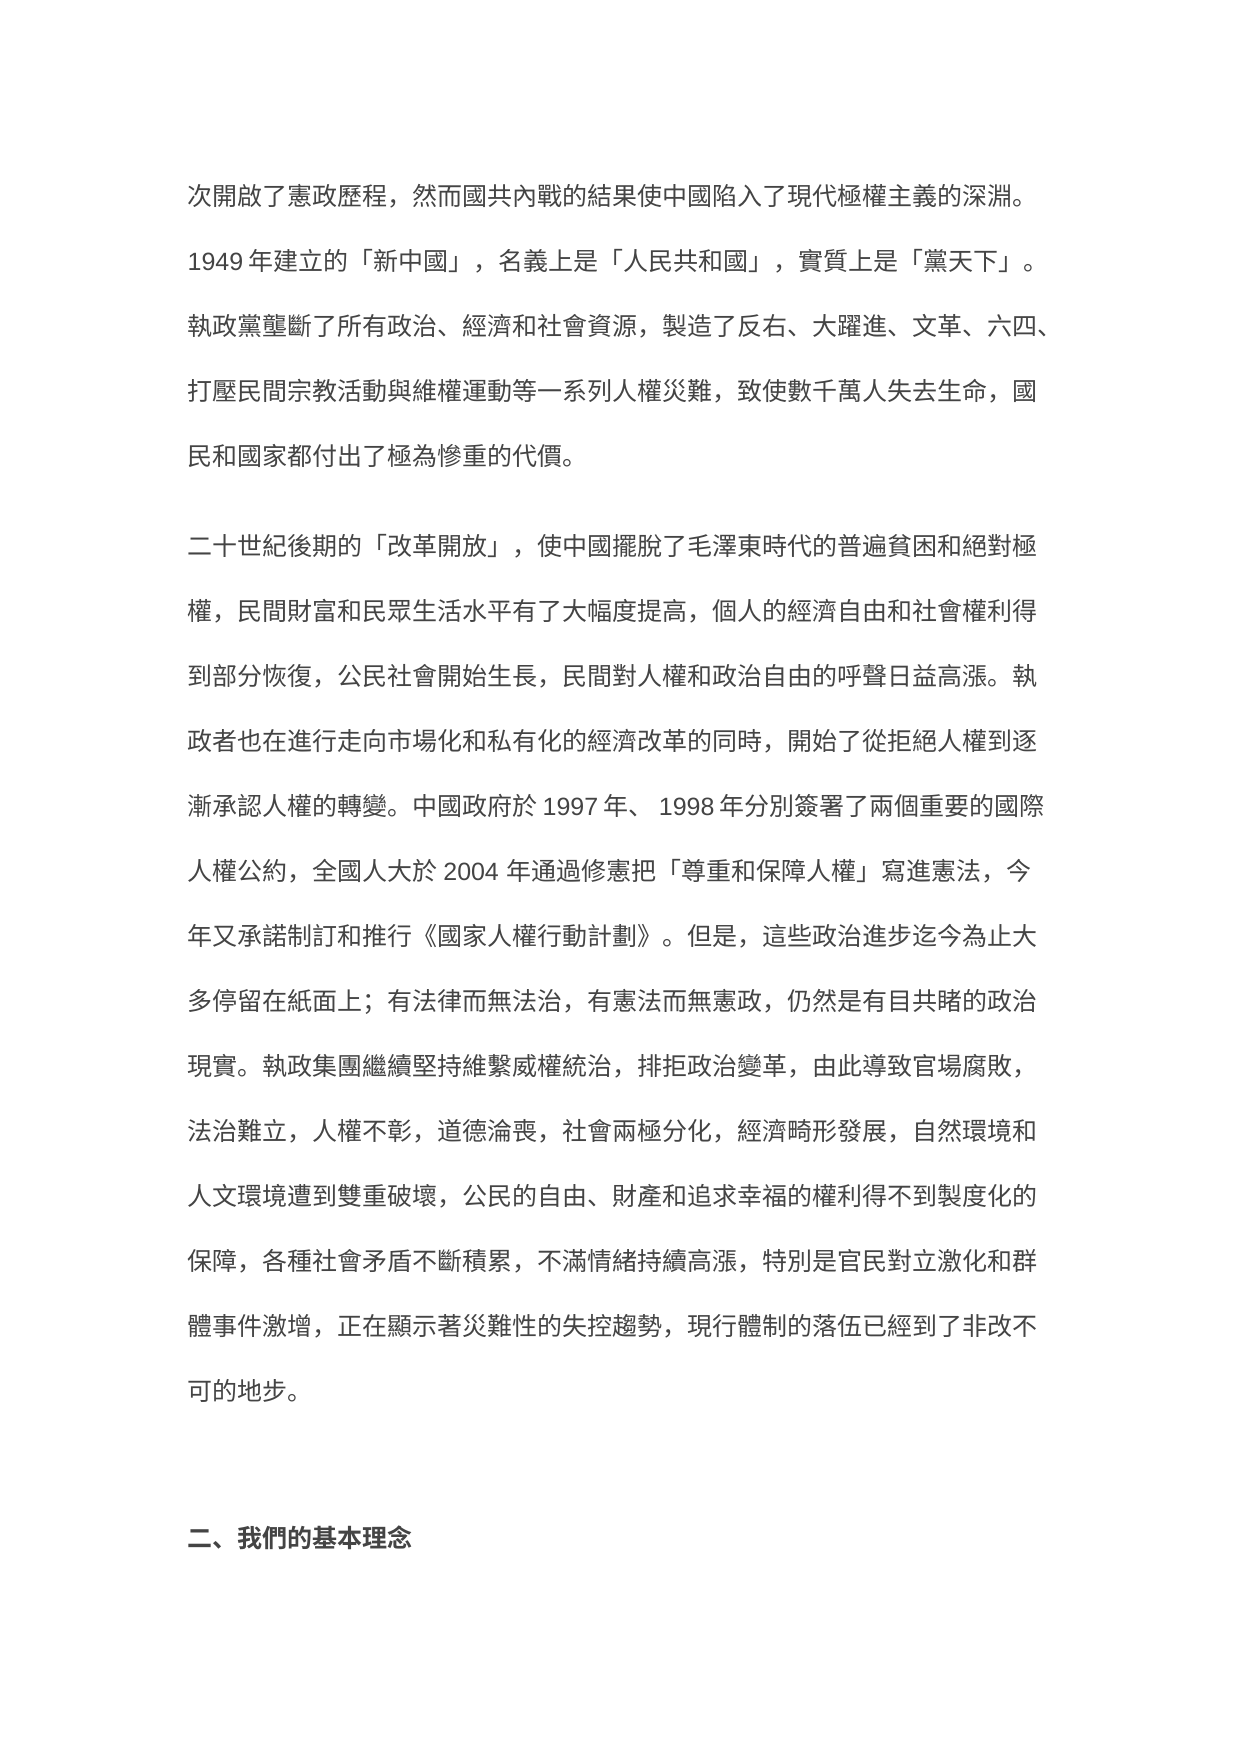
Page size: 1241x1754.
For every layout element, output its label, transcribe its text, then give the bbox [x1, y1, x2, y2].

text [187, 162, 1053, 487]
text 二十世紀後期的「改革開放」，使中國擺脫了毛澤東時代的普遍貧困和絕對極權，民間財富和民眾生活水平有了大幅度提高，個人的經濟自由和社會權利得到部分恢復，公民社會開始生長，民間對人權和政治自由的呼聲日益高漲。執政者也在進行走向市場化和私有化的經濟改革的同時，開始了從拒絕人權到逐漸承認人權的轉變。中國政府於1997年、 1998年分別簽署了兩個重要的國際人權公約，全國人大於 2004 年通過修憲把「尊重和保障人權」寫進憲法，今年又承諾制訂和推行《國家人權行動計劃》。但是，這些政治進步迄今為止大多停留在紙面上；有法律而無法治，有憲法而無憲政，仍然是有目共睹的政治現實。執政集團繼續堅持維繫威權統治，排拒政治變革，由此導致官場腐敗，法治難立，人權不彰，道德淪喪，社會兩極分化，經濟畸形發展，自然環境和人文環境遭到雙重破壞，公民的自由、財產和追求幸福的權利得不到製度化的保障，各種社會矛盾不斷積累，不滿情緒持續高漲，特別是官民對立激化和群體事件激增，正在顯示著災難性的失控趨勢，現行體制的落伍已經到了非改不可的地步。 [187, 512, 1053, 1422]
text 二、我們的基本理念 [187, 1504, 1053, 1569]
